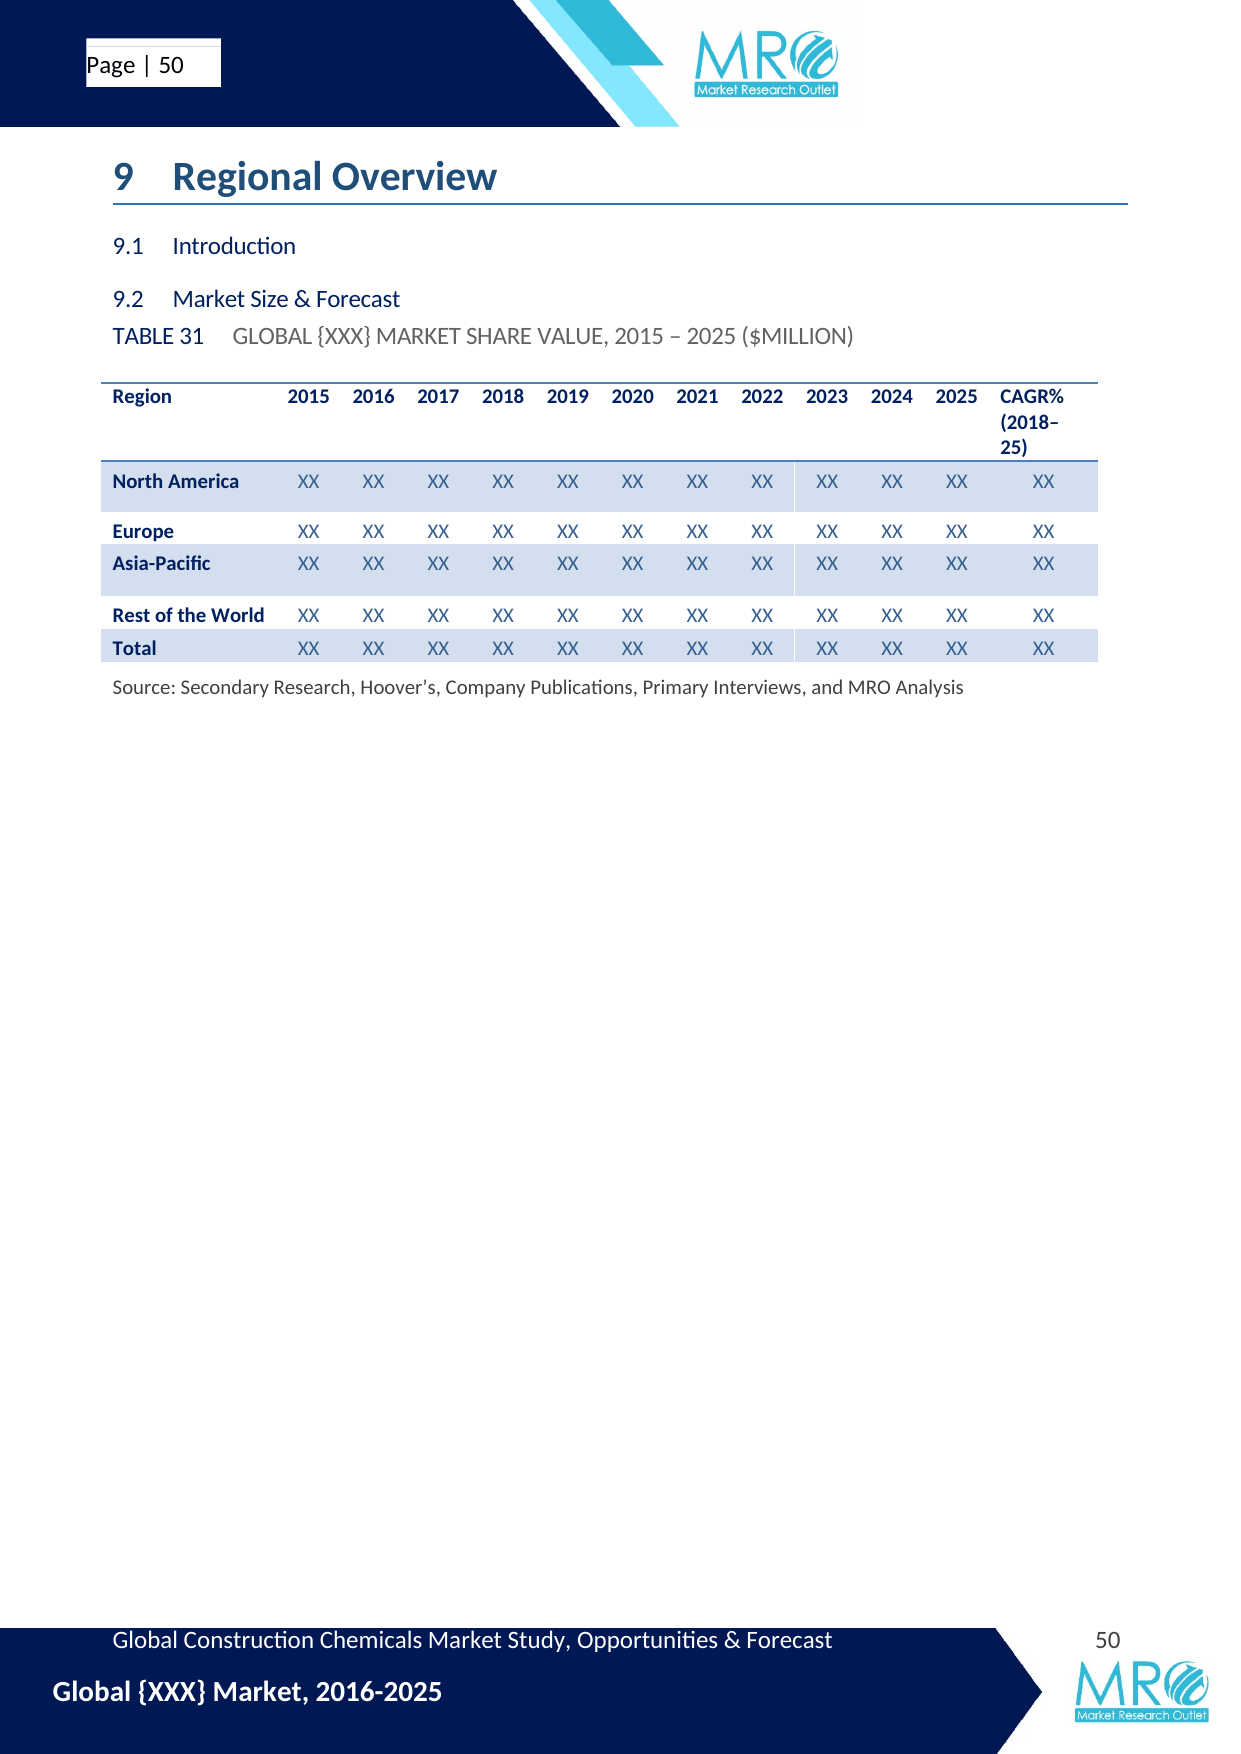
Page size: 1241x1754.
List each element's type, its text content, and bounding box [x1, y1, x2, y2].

picture [0, 1628, 1241, 1754]
picture [0, 0, 859, 127]
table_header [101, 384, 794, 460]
list Market Size & Forecast [112, 283, 1128, 314]
title Global {XXX} Market Share Value, 2015 – 2025 ($Million) [112, 320, 1128, 351]
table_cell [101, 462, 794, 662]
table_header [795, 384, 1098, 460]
subtitle Regional Overview [112, 150, 1128, 204]
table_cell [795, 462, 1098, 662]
text Source: Secondary Research, Hoover’s, Company Publications, Primary Interviews, and MRO Analysis [112, 674, 1128, 699]
list Introduction [112, 230, 1128, 261]
